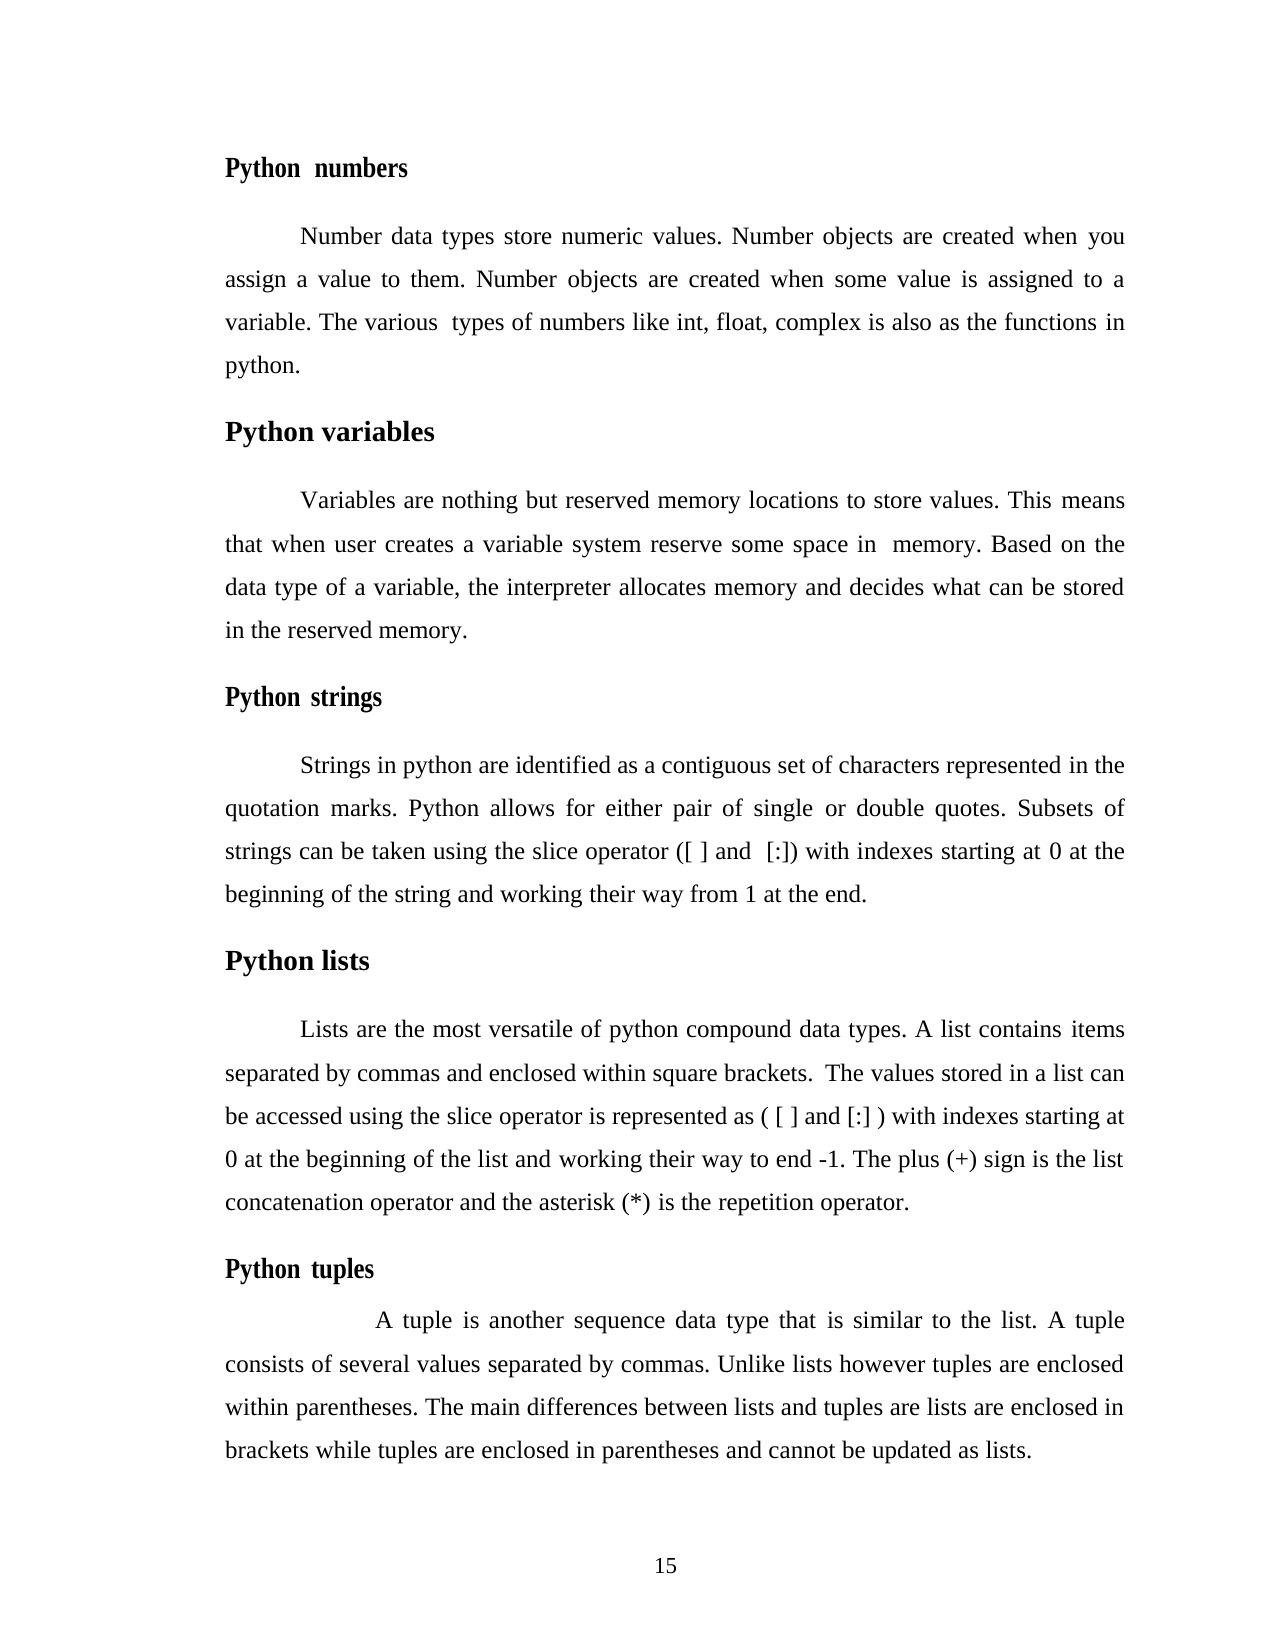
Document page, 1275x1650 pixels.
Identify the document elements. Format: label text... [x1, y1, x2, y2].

text Variables are nothing but reserved memory locations to store values. This means that when user creates a variable system reserve some space in memory. Based on the data type of a variable, the interpreter allocates memory and decides what can be stored in the reserved memory. [225, 486, 1125, 644]
text Strings in python are identified as a contiguous set of characters represented in the quotation marks. Python allows for either pair of single or double quotes. Subsets of strings can be taken using the slice operator ([ ] and [:]) with indexes starting at 0 at the beginning of the string and working their way from 1 at the end. [225, 750, 1125, 908]
text Lists are the most versatile of python compound data types. A list contains items separated by commas and enclosed within square brackets. The values stored in a list can be accessed using the slice operator is represented as ( [ ] and [:] ) with indexes starting at 0 at the beginning of the list and working their way to end -1. The plus (+) sign is the list concatenation operator and the asterisk (*) is the repetition operator. [225, 1014, 1125, 1216]
text Python lists [225, 943, 1125, 977]
text Python numbers [225, 150, 1125, 183]
text Python strings [225, 679, 1125, 712]
text Python variables [225, 414, 1125, 448]
text Number data types store numeric values. Number objects are created when you assign a value to them. Number objects are created when some value is assigned to a variable. The various types of numbers like int, float, complex is also as the functions in python. [225, 221, 1125, 379]
text Python tuples A tuple is another sequence data type that is similar to the list. A tuple consists of several values separated by commas. Unlike lists however tuples are enclosed within parentheses. The main differences between lists and tuples are lists are enclosed in brackets while tuples are enclosed in parentheses and cannot be updated as lists. [225, 1251, 1125, 1464]
